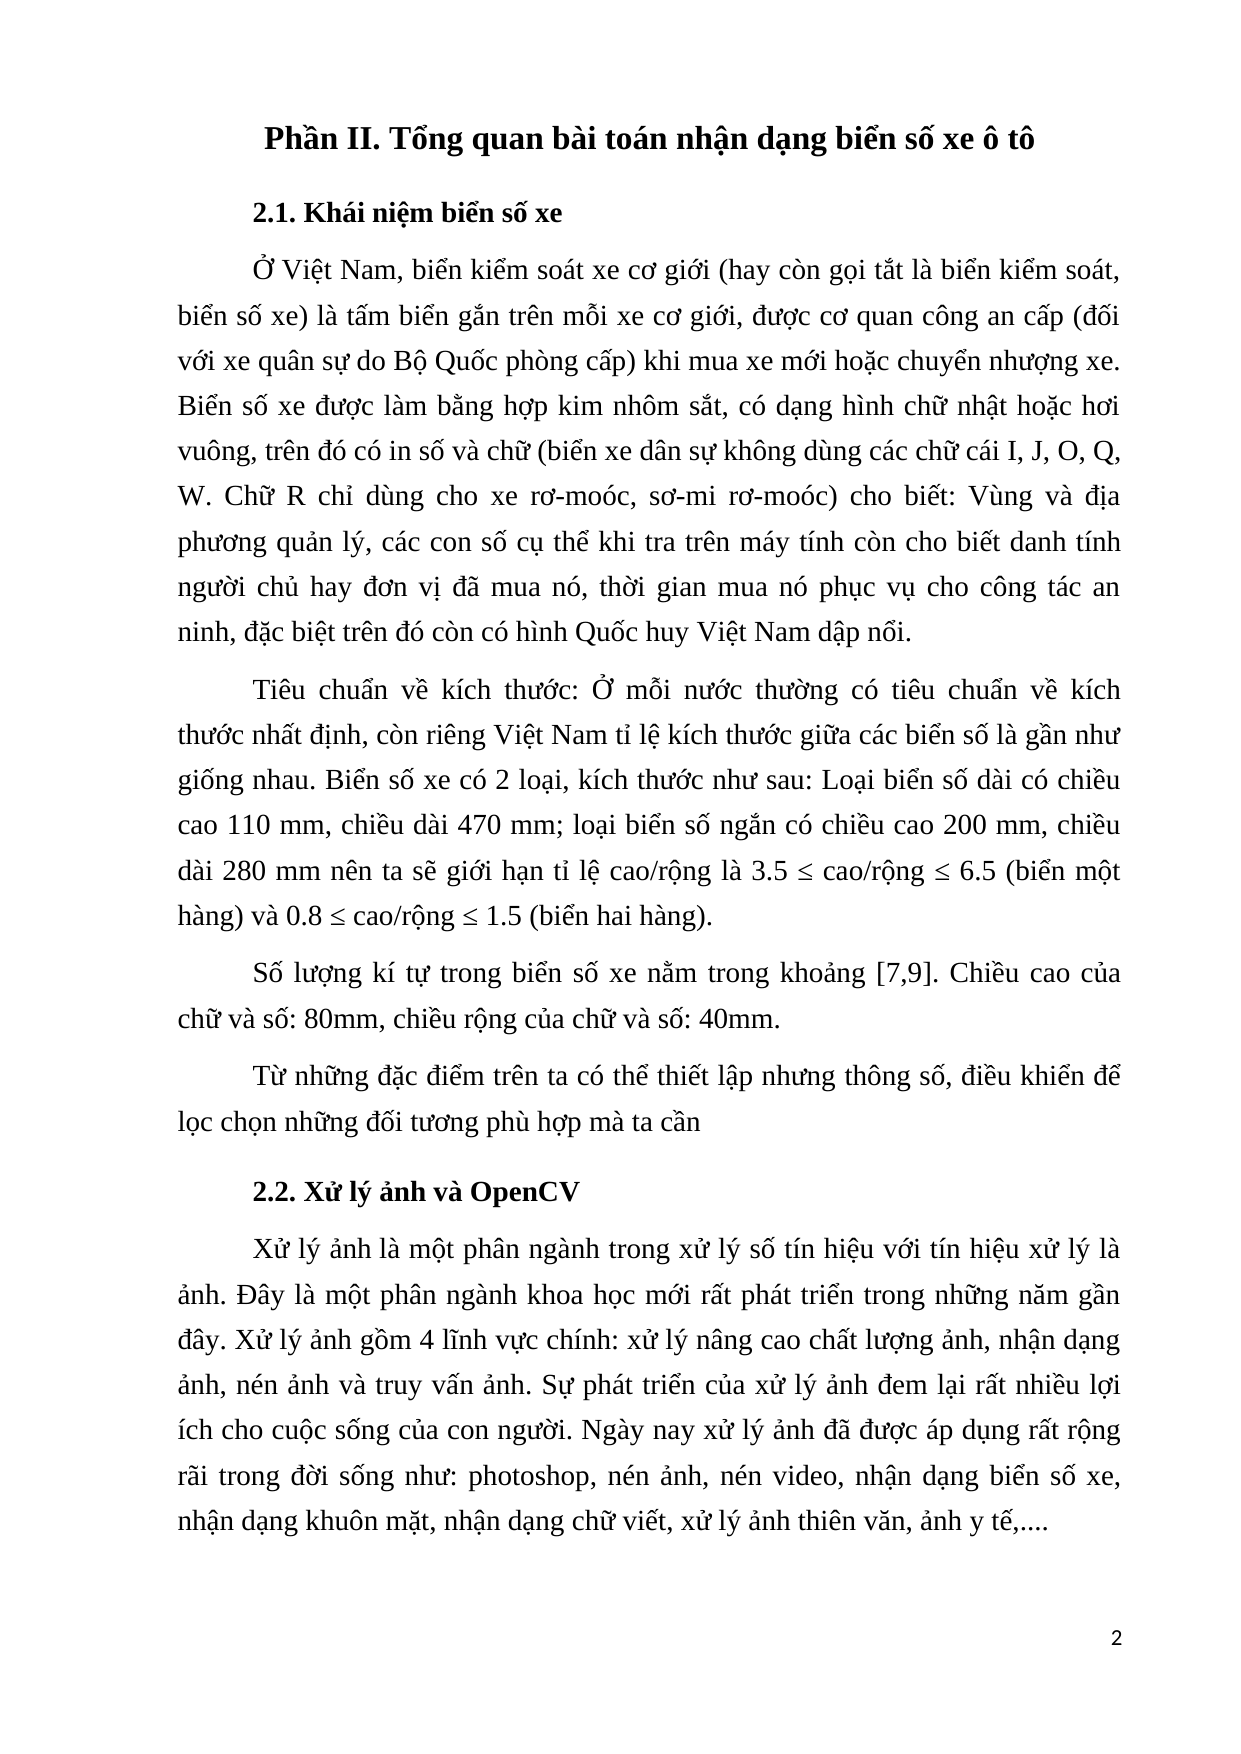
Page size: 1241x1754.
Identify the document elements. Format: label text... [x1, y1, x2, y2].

text Từ những đặc điểm trên ta có thể thiết lập nhưng thông số, điều khiển để lọc chọn những đối tương phù hợp mà ta cần [177, 1058, 1122, 1137]
text Xử lý ảnh là một phân ngành trong xử lý số tín hiệu với tín hiệu xử lý là ảnh. Đây là một phân ngành khoa học mới rất phát triển trong những năm gần đây. Xử lý ảnh gồm 4 lĩnh vực chính: xử lý nâng cao chất lượng ảnh, nhận dạng ảnh, nén ảnh và truy vấn ảnh. Sự phát triển của xử lý ảnh đem lại rất nhiều lợi ích cho cuộc sống của con người. Ngày nay xử lý ảnh đã được áp dụng rất rộng rãi trong đời sống như: photoshop, nén ảnh, nén video, nhận dạng biển số xe, nhận dạng khuôn mặt, nhận dạng chữ viết, xử lý ảnh thiên văn, ảnh y tế,.... [177, 1232, 1122, 1536]
subtitle 2.2. Xử lý ảnh và OpenCV [252, 1174, 1122, 1207]
text Ở Việt Nam, biển kiểm soát xe cơ giới (hay còn gọi tắt là biển kiểm soát, biển số xe) là tấm biển gắn trên mỗi xe cơ giới, được cơ quan công an cấp (đối với xe quân sự do Bộ Quốc phòng cấp) khi mua xe mới hoặc chuyển nhượng xe. Biển số xe được làm bằng hợp kim nhôm sắt, có dạng hình chữ nhật hoặc hơi vuông, trên đó có in số và chữ (biển xe dân sự không dùng các chữ cái I, J, O, Q, W. Chữ R chỉ dùng cho xe rơ-moóc, sơ-mi rơ-moóc) cho biết: Vùng và địa phương quản lý, các con số cụ thể khi tra trên máy tính còn cho biết danh tính người chủ hay đơn vị đã mua nó, thời gian mua nó phục vụ cho công tác an ninh, đặc biệt trên đó còn có hình Quốc huy Việt Nam dập nổi. [177, 252, 1122, 648]
subtitle Phần II. Tổng quan bài toán nhận dạng biển số xe ô tô [177, 118, 1122, 156]
text Tiêu chuẩn về kích thước: Ở mỗi nước thường có tiêu chuẩn về kích thước nhất định, còn riêng Việt Nam tỉ lệ kích thước giữa các biển số là gần như giống nhau. Biển số xe có 2 loại, kích thước như sau: Loại biển số dài có chiều cao 110 mm, chiều dài 470 mm; loại biển số ngắn có chiều cao 200 mm, chiều dài 280 mm nên ta sẽ giới hạn tỉ lệ cao/rộng là 3.5 ≤ cao/rộng ≤ 6.5 (biển một hàng) và 0.8 ≤ cao/rộng ≤ 1.5 (biển hai hàng). [177, 672, 1122, 931]
subtitle 2.1. Khái niệm biển số xe [252, 195, 1122, 228]
text Số lượng kí tự trong biển số xe nằm trong khoảng [7,9]. Chiều cao của chữ và số: 80mm, chiều rộng của chữ và số: 40mm. [177, 956, 1122, 1034]
